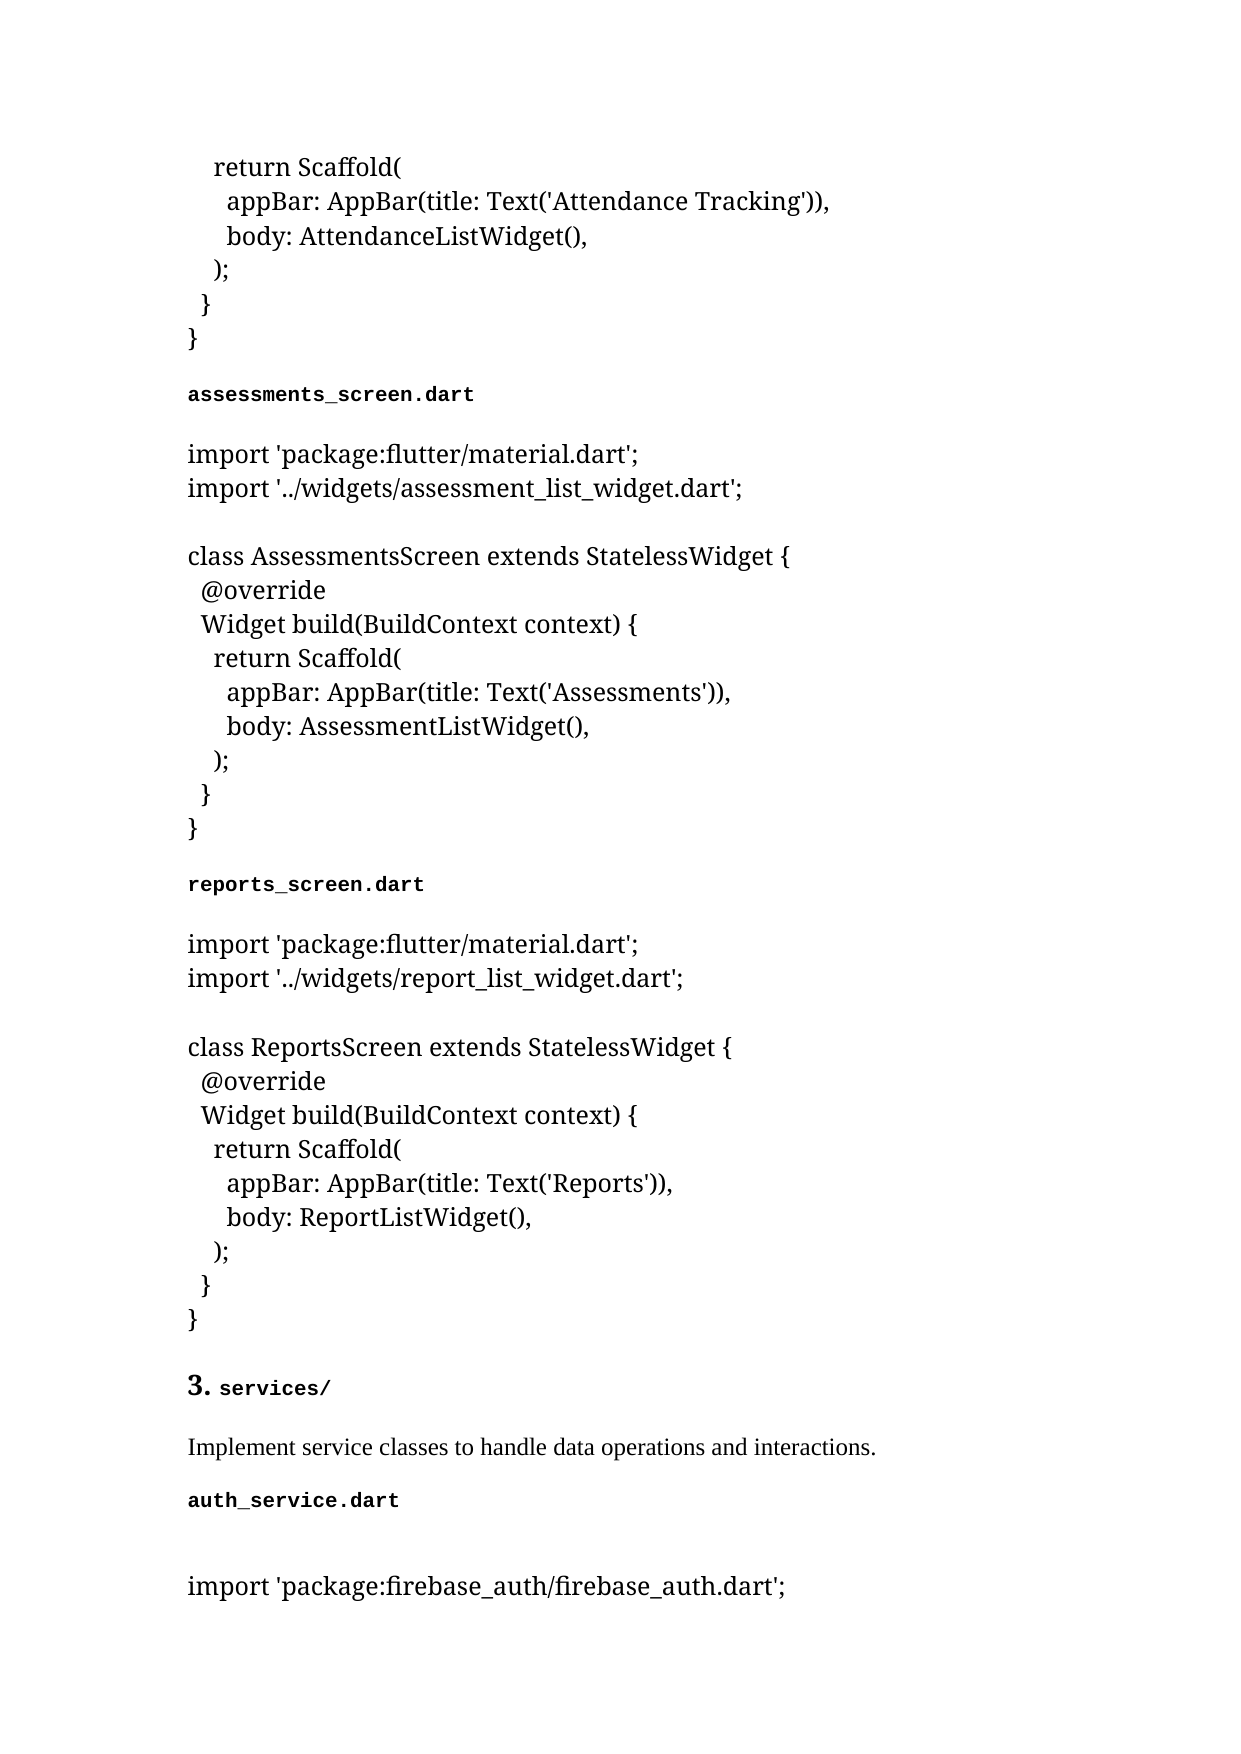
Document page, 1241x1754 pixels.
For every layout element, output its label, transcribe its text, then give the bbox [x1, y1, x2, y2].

text Implement service classes to handle data operations and interactions. [187, 1432, 1053, 1461]
text import '../widgets/report_list_widget.dart'; [187, 961, 1053, 995]
text class AssessmentsScreen extends StatelessWidget { [187, 538, 1053, 573]
text } [187, 286, 1053, 320]
subtitle assessments_screen.dart [187, 383, 1053, 407]
text class ReportsScreen extends StatelessWidget { [187, 1029, 1053, 1063]
text appBar: AppBar(title: Text('Reports')), [187, 1166, 1053, 1199]
text return Scaffold( [187, 641, 1053, 675]
text } [187, 1302, 1053, 1336]
text } [187, 811, 1053, 845]
text ); [187, 252, 1053, 286]
text import 'package:flutter/material.dart'; [187, 927, 1053, 961]
text body: AttendanceListWidget(), [187, 218, 1053, 252]
text return Scaffold( [187, 150, 1053, 184]
text } [187, 777, 1053, 811]
text appBar: AppBar(title: Text('Attendance Tracking')), [187, 184, 1053, 218]
text body: ReportListWidget(), [187, 1199, 1053, 1234]
subtitle auth_service.dart [187, 1490, 1053, 1514]
text import '../widgets/assessment_list_widget.dart'; [187, 470, 1053, 504]
text import 'package:flutter/material.dart'; [187, 436, 1053, 470]
subtitle reports_screen.dart [187, 874, 1053, 898]
text @override [187, 573, 1053, 607]
text Widget build(BuildContext context) { [187, 607, 1053, 641]
text body: AssessmentListWidget(), [187, 709, 1053, 743]
text ); [187, 1234, 1053, 1268]
text @override [187, 1063, 1053, 1097]
text import 'package:firebase_auth/firebase_auth.dart'; [187, 1569, 1053, 1603]
text ); [187, 743, 1053, 777]
text appBar: AppBar(title: Text('Assessments')), [187, 675, 1053, 709]
text return Scaffold( [187, 1131, 1053, 1166]
text Widget build(BuildContext context) { [187, 1097, 1053, 1131]
subtitle 3. services/ [187, 1365, 1053, 1403]
text } [187, 320, 1053, 354]
text } [187, 1268, 1053, 1302]
